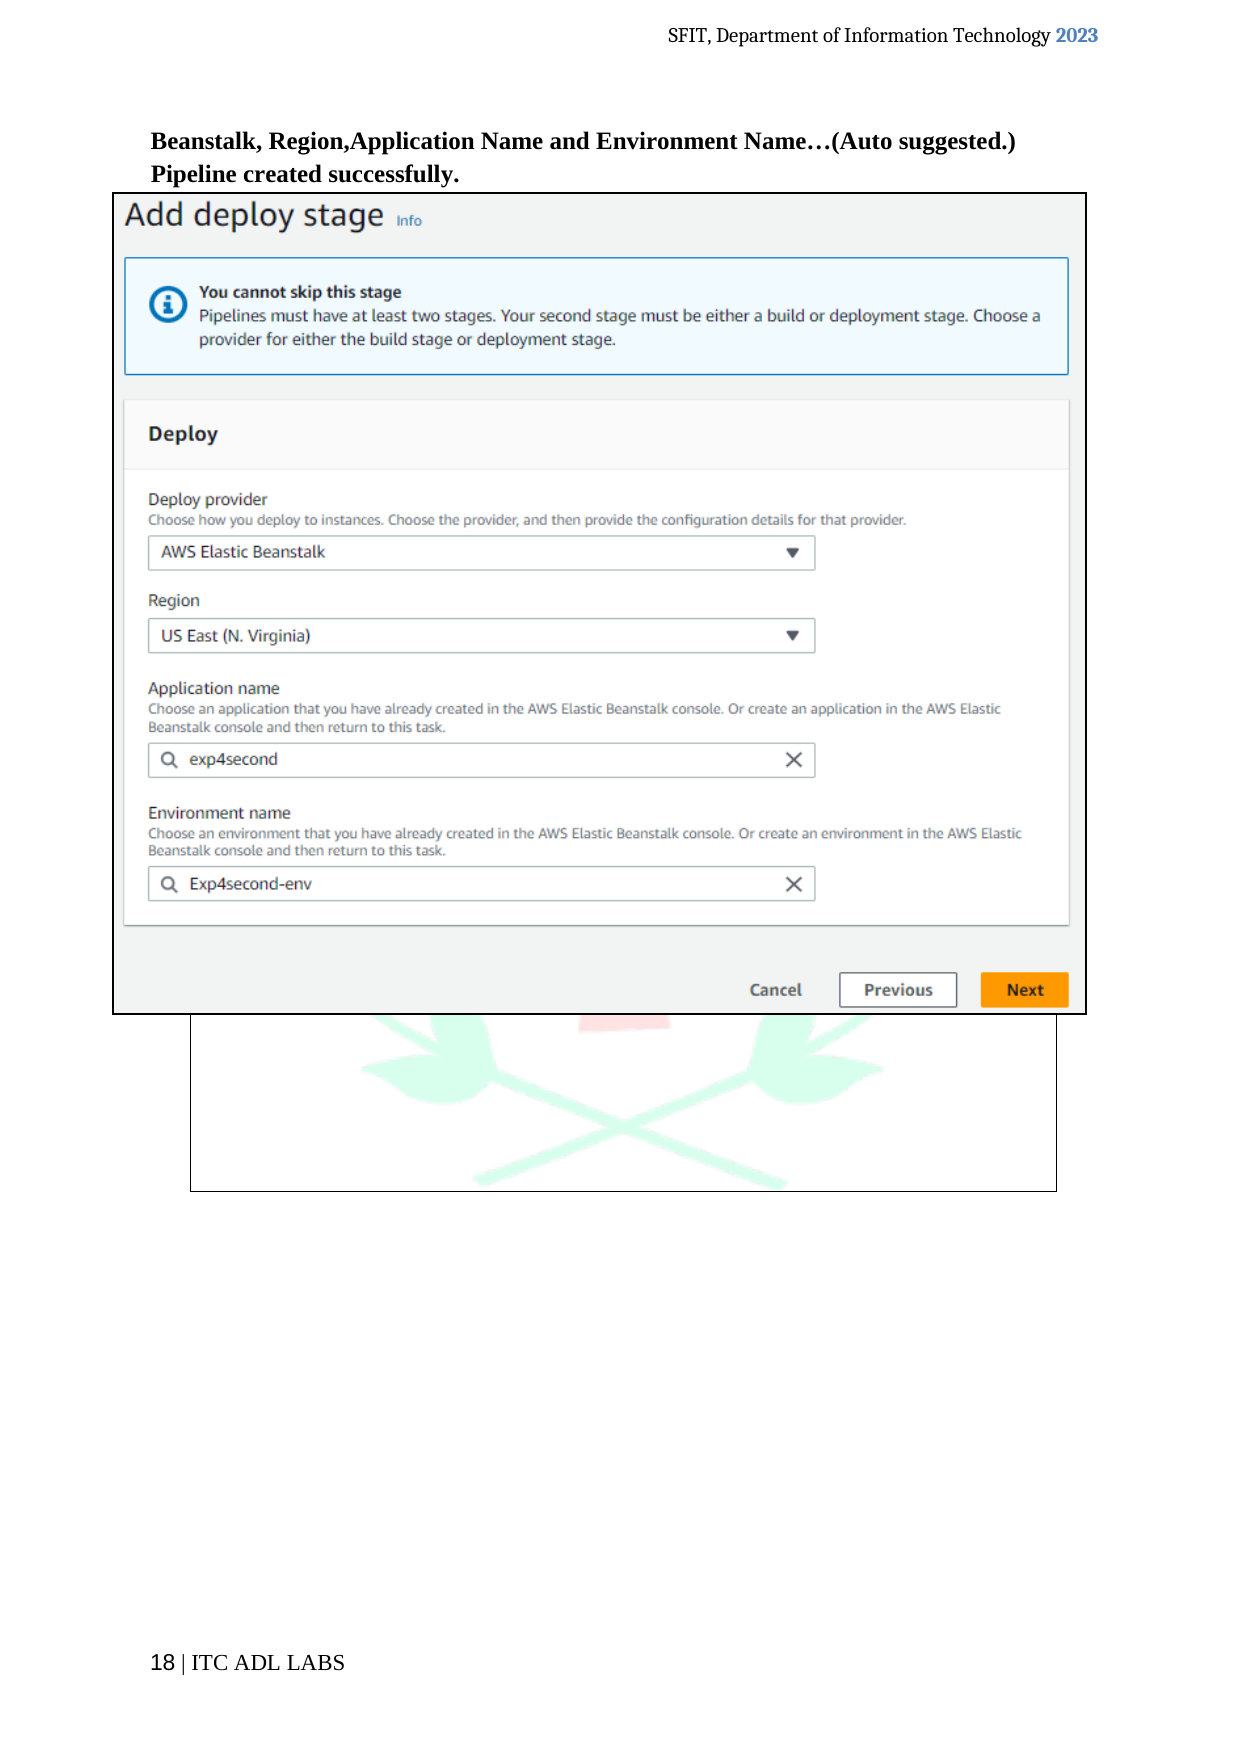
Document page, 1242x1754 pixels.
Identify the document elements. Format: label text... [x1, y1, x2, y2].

picture [114, 194, 1085, 1013]
text Pipeline created successfully. [151, 159, 1175, 187]
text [150, 126, 1045, 154]
